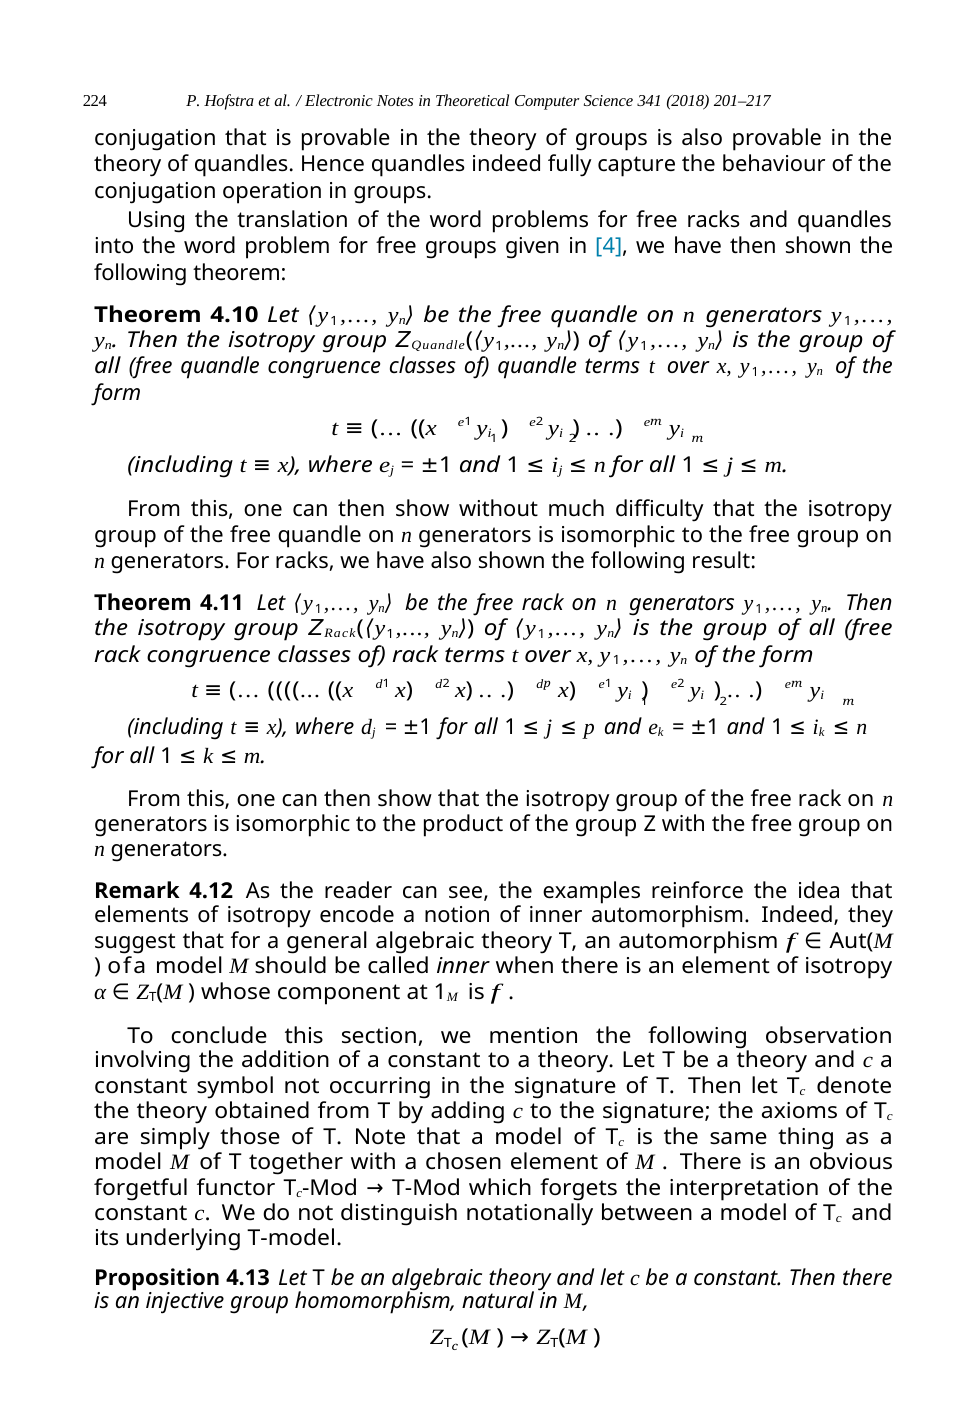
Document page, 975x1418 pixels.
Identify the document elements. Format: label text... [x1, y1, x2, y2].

text From this, one can then show that the isotropy group of the free rack on n generators is isomorphic to the product of the group Z with the free group on n generators. [94, 786, 893, 863]
text Proposition 4.13 Let T be an algebraic theory and let c be a constant. Then there is an injective group homomorphism, natural in M, [94, 1266, 893, 1315]
text Remark 4.12 As the reader can see, the examples reinforce the idea that elements of isotropy encode a notion of inner automorphism. Indeed, they suggest that for a general algebraic theory T, an automorphism f ∈ Aut(M ) ofa model M should be called inner when there is an element of isotropy α ∈ ZT(M ) whose component at 1M is f . [94, 878, 893, 1006]
text conjugation that is provable in the theory of groups is also provable in the theory of quandles. Hence quandles indeed fully capture the behaviour of the conjugation operation in groups. [94, 124, 893, 204]
text (including t ≡ x), where ej = ±1 and 1 ≤ ij ≤ n for all 1 ≤ j ≤ m. [127, 449, 914, 479]
text Theorem 4.11 Let ⟨y1,..., yn⟩ be the free rack on n generators y1,..., yn. Then the isotropy group ZRack(⟨y1,..., yn⟩) of ⟨y1,..., yn⟩ is the group of all (free rack congruence classes of) rack terms t over x, y1,..., yn of the form [94, 590, 893, 668]
text t ≡ (... ((((... ((x d1 x) d2 x) .. .) dp x) e1 yi ) e2 yi ) .. .) em yi [157, 674, 859, 704]
text Using the translation of the word problems for free racks and quandles into the word problem for free groups given in [4], we have then shown the following theorem: [94, 206, 893, 287]
text From this, one can then show without much difficulty that the isotropy group of the free quandle on n generators is isomorphic to the free group on n generators. For racks, we have also shown the following result: [94, 495, 893, 575]
text To conclude this section, we mention the following observation involving the addition of a constant to a theory. Let T be a theory and c a constant symbol not occurring in the signature of T. Then let Tc denote the theory obtained from T by adding c to the signature; the axioms of Tc are simply those of T. Note that a model of Tc is the same thing as a model M of T together with a chosen element of M . There is an obvious forgetful functor Tc-Mod → T-Mod which forgets the interpretation of the constant c. We do not distinguish notationally between a model of Tc and its underlying T-model. [94, 1023, 893, 1252]
text (including t ≡ x), where dj = ±1 for all 1 ≤ j ≤ p and ek = ±1 and 1 ≤ ik ≤ n [127, 711, 914, 740]
text t ≡ (... ((x e1 yi ) e2 yi ) .. .) em yi [157, 412, 859, 442]
text Theorem 4.10 Let ⟨y1,..., yn⟩ be the free quandle on n generators y1,..., yn. Then the isotropy group ZQuandle(⟨y1,..., yn⟩) of ⟨y1,..., yn⟩ is the group of all (free quandle congruence classes of) quandle terms t over x, y1,..., yn of the form [94, 301, 893, 406]
text ZTc (M ) → ZT(M ) [157, 1321, 874, 1353]
text for all 1 ≤ k ≤ m. [94, 740, 914, 770]
